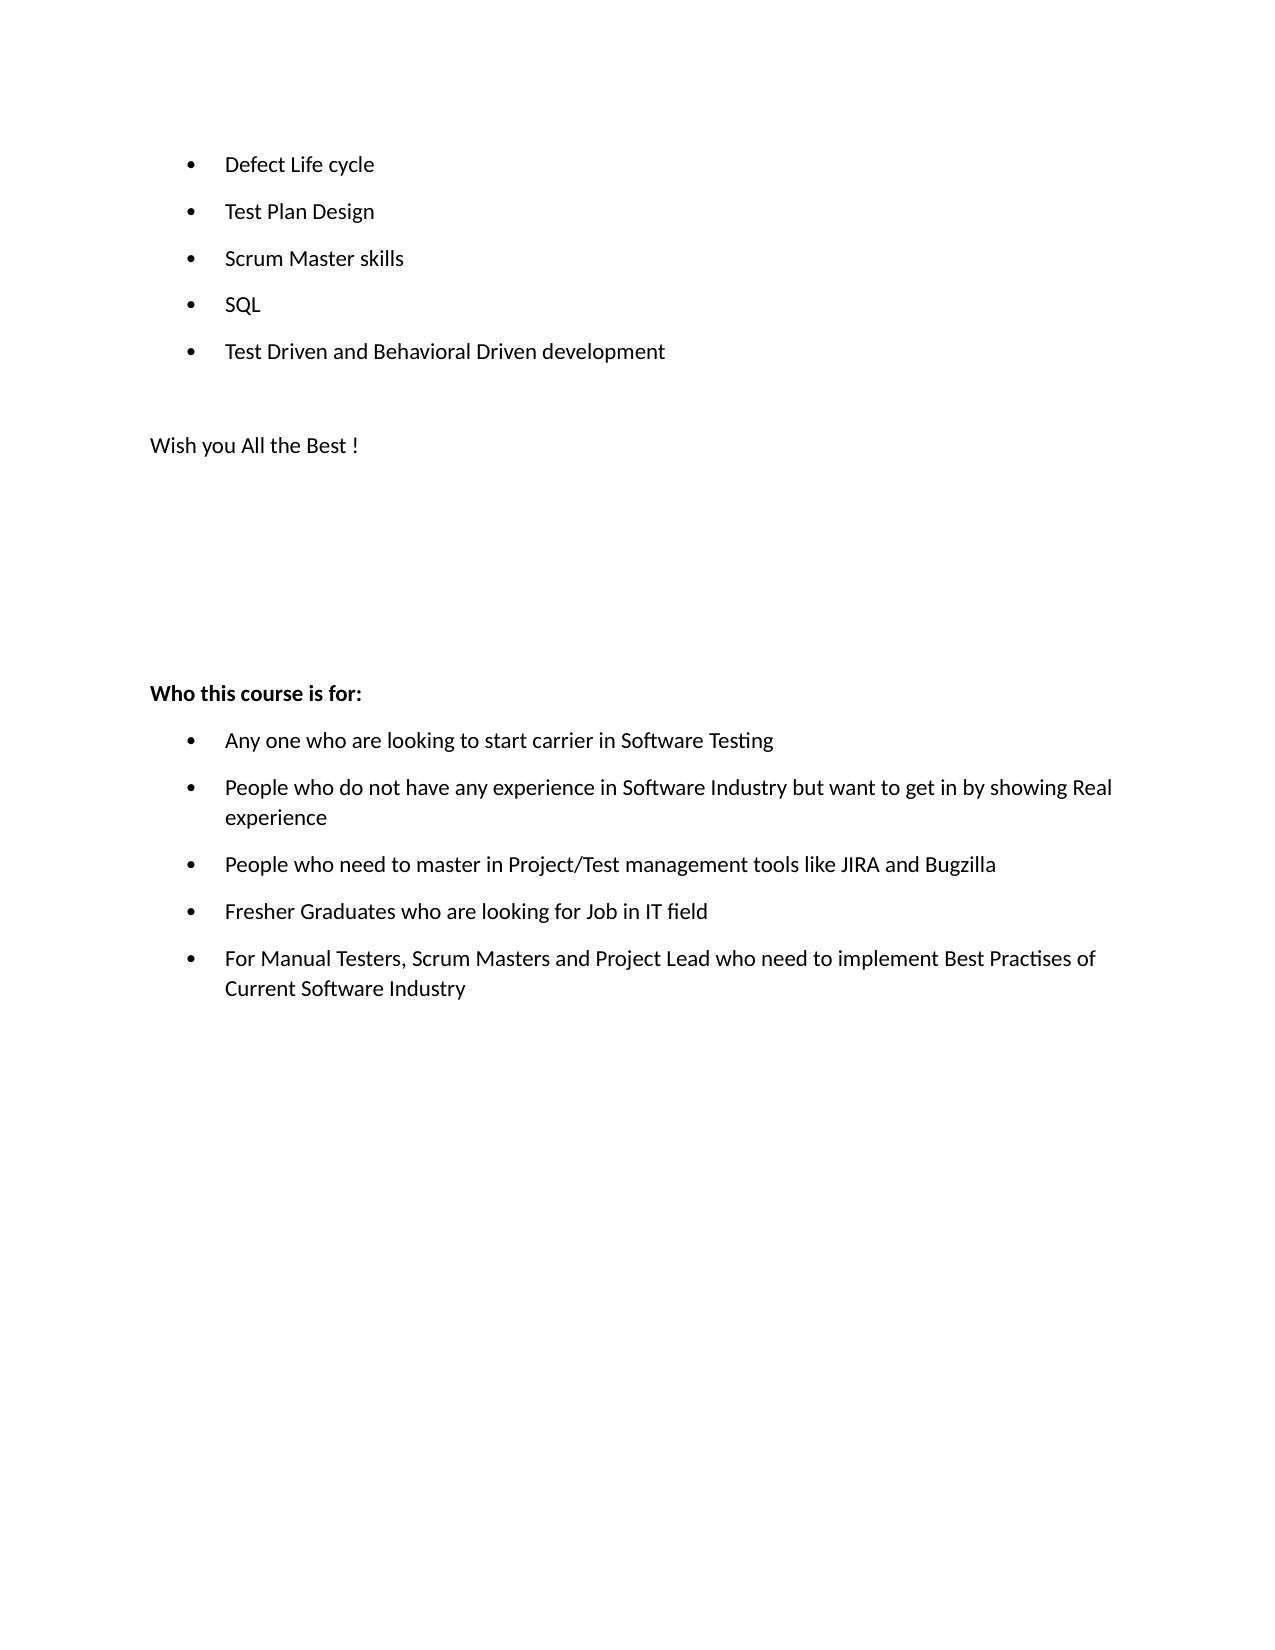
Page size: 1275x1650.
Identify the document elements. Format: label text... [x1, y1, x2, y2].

list Test Driven and Behavioral Driven development [187, 337, 1125, 366]
text Who this course is for: [150, 679, 1125, 707]
list Any one who are looking to start carrier in Software Testing [187, 726, 1125, 754]
list SQL [187, 291, 1125, 319]
list People who do not have any experience in Software Industry but want to get in by showing Real experience [187, 773, 1125, 831]
list Fresher Graduates who are looking for Job in IT field [187, 897, 1125, 925]
list For Manual Testers, Scrum Masters and Project Lead who need to implement Best Practises of Current Software Industry [187, 944, 1125, 1002]
list People who need to master in Project/Test management tools like JIRA and Bugzilla [187, 850, 1125, 878]
list Test Plan Design [187, 197, 1125, 225]
text Wish you All the Best ! [150, 431, 1125, 459]
list Scrum Master skills [187, 244, 1125, 272]
list Defect Life cycle [187, 150, 1125, 178]
